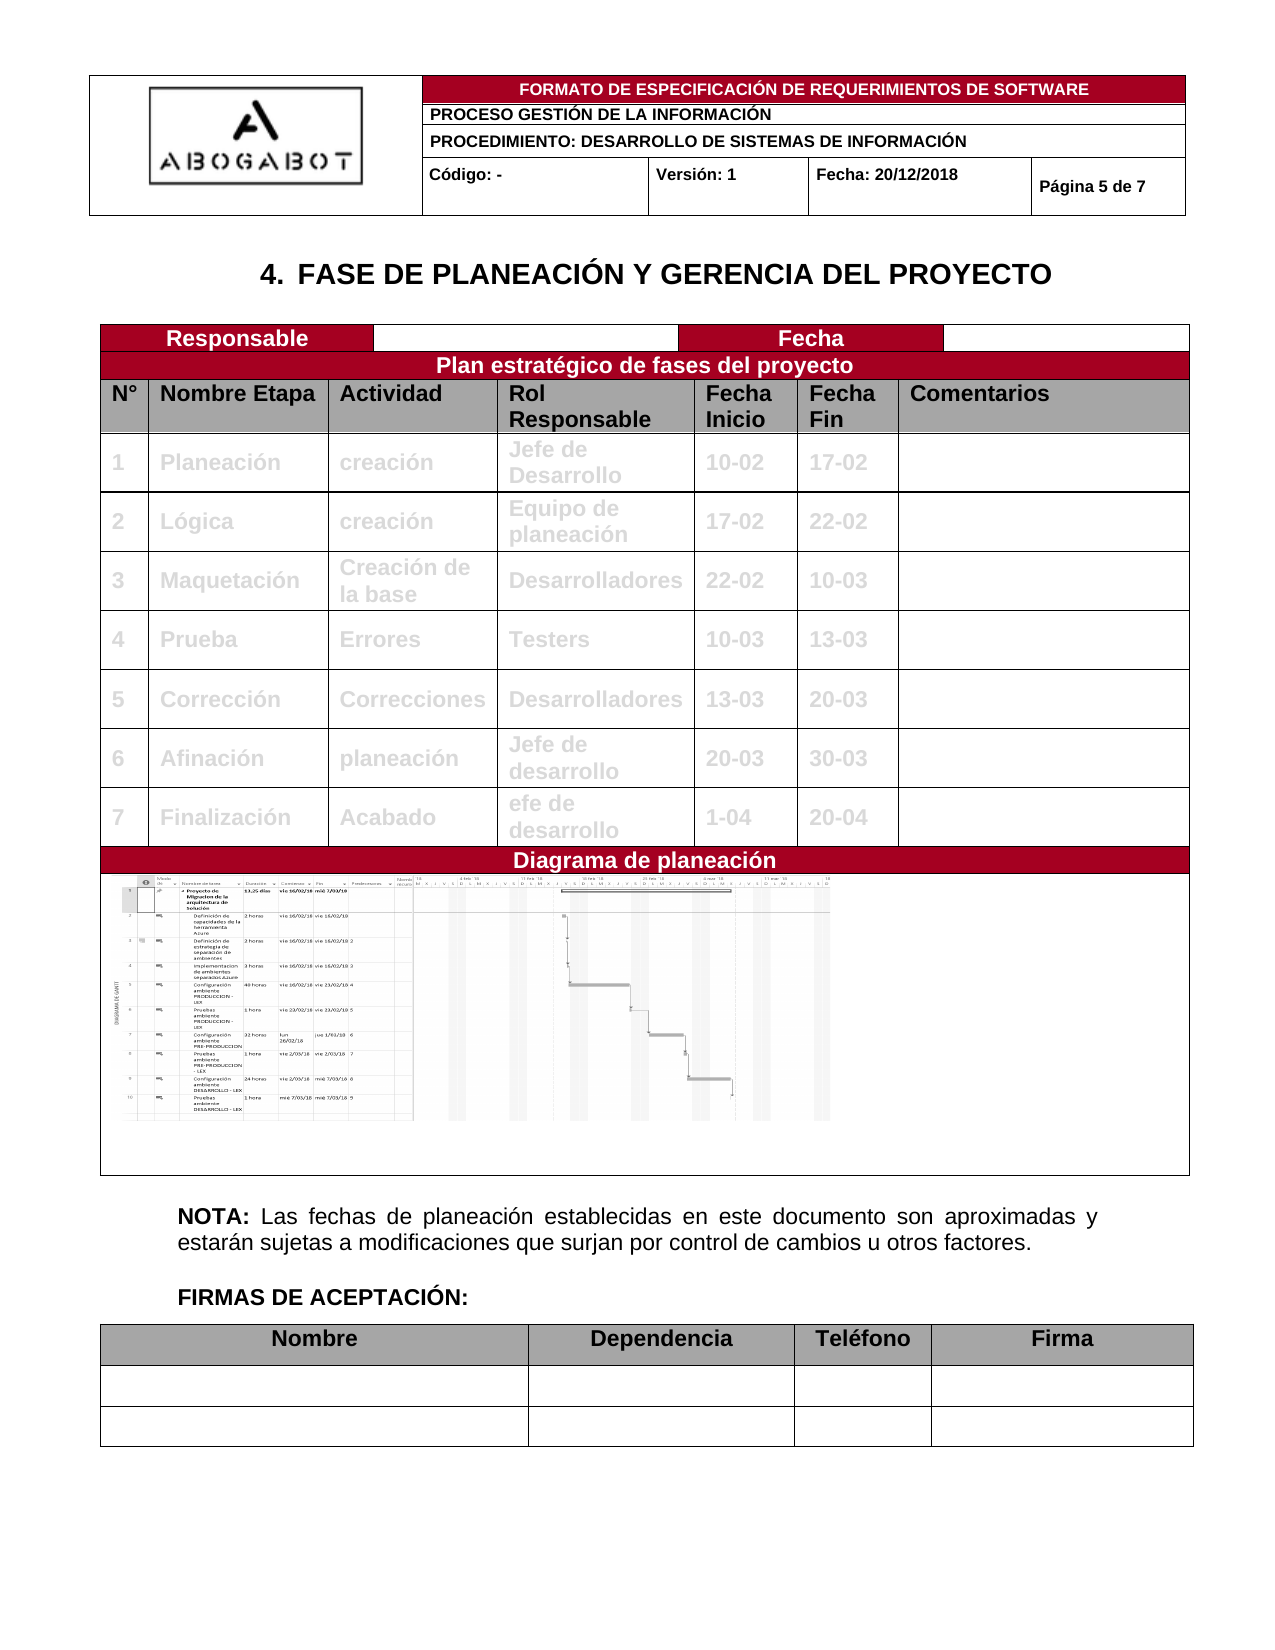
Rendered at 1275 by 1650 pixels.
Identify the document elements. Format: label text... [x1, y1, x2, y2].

table_cell [529, 1407, 794, 1446]
table_cell Afinación [149, 729, 328, 787]
table_cell Actividad [329, 380, 497, 432]
table_cell Nombre Etapa [149, 380, 328, 432]
table_cell Equipo de planeación [498, 493, 694, 551]
table_header [944, 325, 1189, 351]
table_cell [899, 670, 1189, 728]
table_cell Maquetación [149, 552, 328, 609]
table_cell 1 [101, 434, 148, 491]
table_cell creación [329, 493, 497, 551]
table_header Dependencia [529, 1325, 794, 1365]
table_header Teléfono [795, 1325, 931, 1365]
table_cell 22-02 [695, 552, 797, 609]
table_header Responsable [101, 325, 373, 351]
table_cell [101, 1407, 528, 1446]
table_cell Jefe de desarrollo [498, 729, 694, 787]
table_header Fecha [679, 325, 943, 351]
table_cell 17-02 [695, 493, 797, 551]
table_cell 4 [101, 611, 148, 669]
table_cell 20-03 [695, 729, 797, 787]
table_cell 5 [101, 670, 148, 728]
table_cell 2 [101, 493, 148, 551]
table_header Firma [932, 1325, 1193, 1365]
table_cell [795, 1366, 931, 1406]
table_cell [899, 552, 1189, 609]
table_cell 22-02 [798, 493, 898, 551]
table_cell planeación [329, 729, 497, 787]
table_cell 1-04 [695, 788, 797, 846]
table_cell [899, 788, 1189, 846]
table_cell Correcciones [329, 670, 497, 728]
table_cell Testers [498, 611, 694, 669]
table_cell Creación de la base [329, 552, 497, 609]
table_cell 20-04 [798, 788, 898, 846]
table_cell 17-02 [798, 434, 898, 491]
table_cell Jefe de Desarrollo [498, 434, 694, 491]
table_cell 6 [101, 729, 148, 787]
table_cell Lógica [149, 493, 328, 551]
table_cell 10-02 [695, 434, 797, 491]
table_cell [101, 1366, 528, 1406]
table_cell [899, 493, 1189, 551]
table_cell Fecha Inicio [695, 380, 797, 432]
table_cell Errores [329, 611, 497, 669]
picture [148, 76, 364, 196]
table_cell Acabado [329, 788, 497, 846]
table_cell [899, 611, 1189, 669]
table_cell efe de desarrollo [498, 788, 694, 846]
table_cell Finalización [149, 788, 328, 846]
table_cell creación [329, 434, 497, 491]
table_header Nombre [101, 1325, 528, 1365]
table_cell 10-03 [695, 611, 797, 669]
table_cell [899, 729, 1189, 787]
table_cell Corrección [149, 670, 328, 728]
table_cell Plan estratégico de fases del proyecto [101, 352, 1189, 379]
text NOTA: Las fechas de planeación establecidas en este documento son aproximadas y estarán sujetas a modificaciones que surjan por control de cambios u otros factores. [177, 1203, 1098, 1255]
table_cell Desarrolladores [498, 670, 694, 728]
table_cell Prueba [149, 611, 328, 669]
list FASE DE PLANEACIÓN Y GERENCIA DEL PROYECTO [215, 257, 1098, 290]
table_cell Planeación [149, 434, 328, 491]
table_cell Diagrama de planeación [101, 847, 1189, 873]
table_cell Rol Responsable [498, 380, 694, 432]
table_cell [932, 1366, 1193, 1406]
text FIRMAS DE ACEPTACIÓN: [177, 1284, 1098, 1310]
table_cell [101, 874, 1189, 1175]
table_cell N° [101, 380, 148, 432]
table_cell 20-03 [798, 670, 898, 728]
table_cell Fecha Fin [798, 380, 898, 432]
table_cell [529, 1366, 794, 1406]
table_cell [932, 1407, 1193, 1446]
table_cell 10-03 [798, 552, 898, 609]
table_cell Desarrolladores [498, 552, 694, 609]
table_cell 13-03 [695, 670, 797, 728]
table_cell 30-03 [798, 729, 898, 787]
table_cell 3 [101, 552, 148, 609]
table_header [374, 325, 678, 351]
table_cell [795, 1407, 931, 1446]
table_cell 7 [101, 788, 148, 846]
table_cell Comentarios [899, 380, 1189, 432]
table_cell [899, 434, 1189, 491]
table_cell 13-03 [798, 611, 898, 669]
